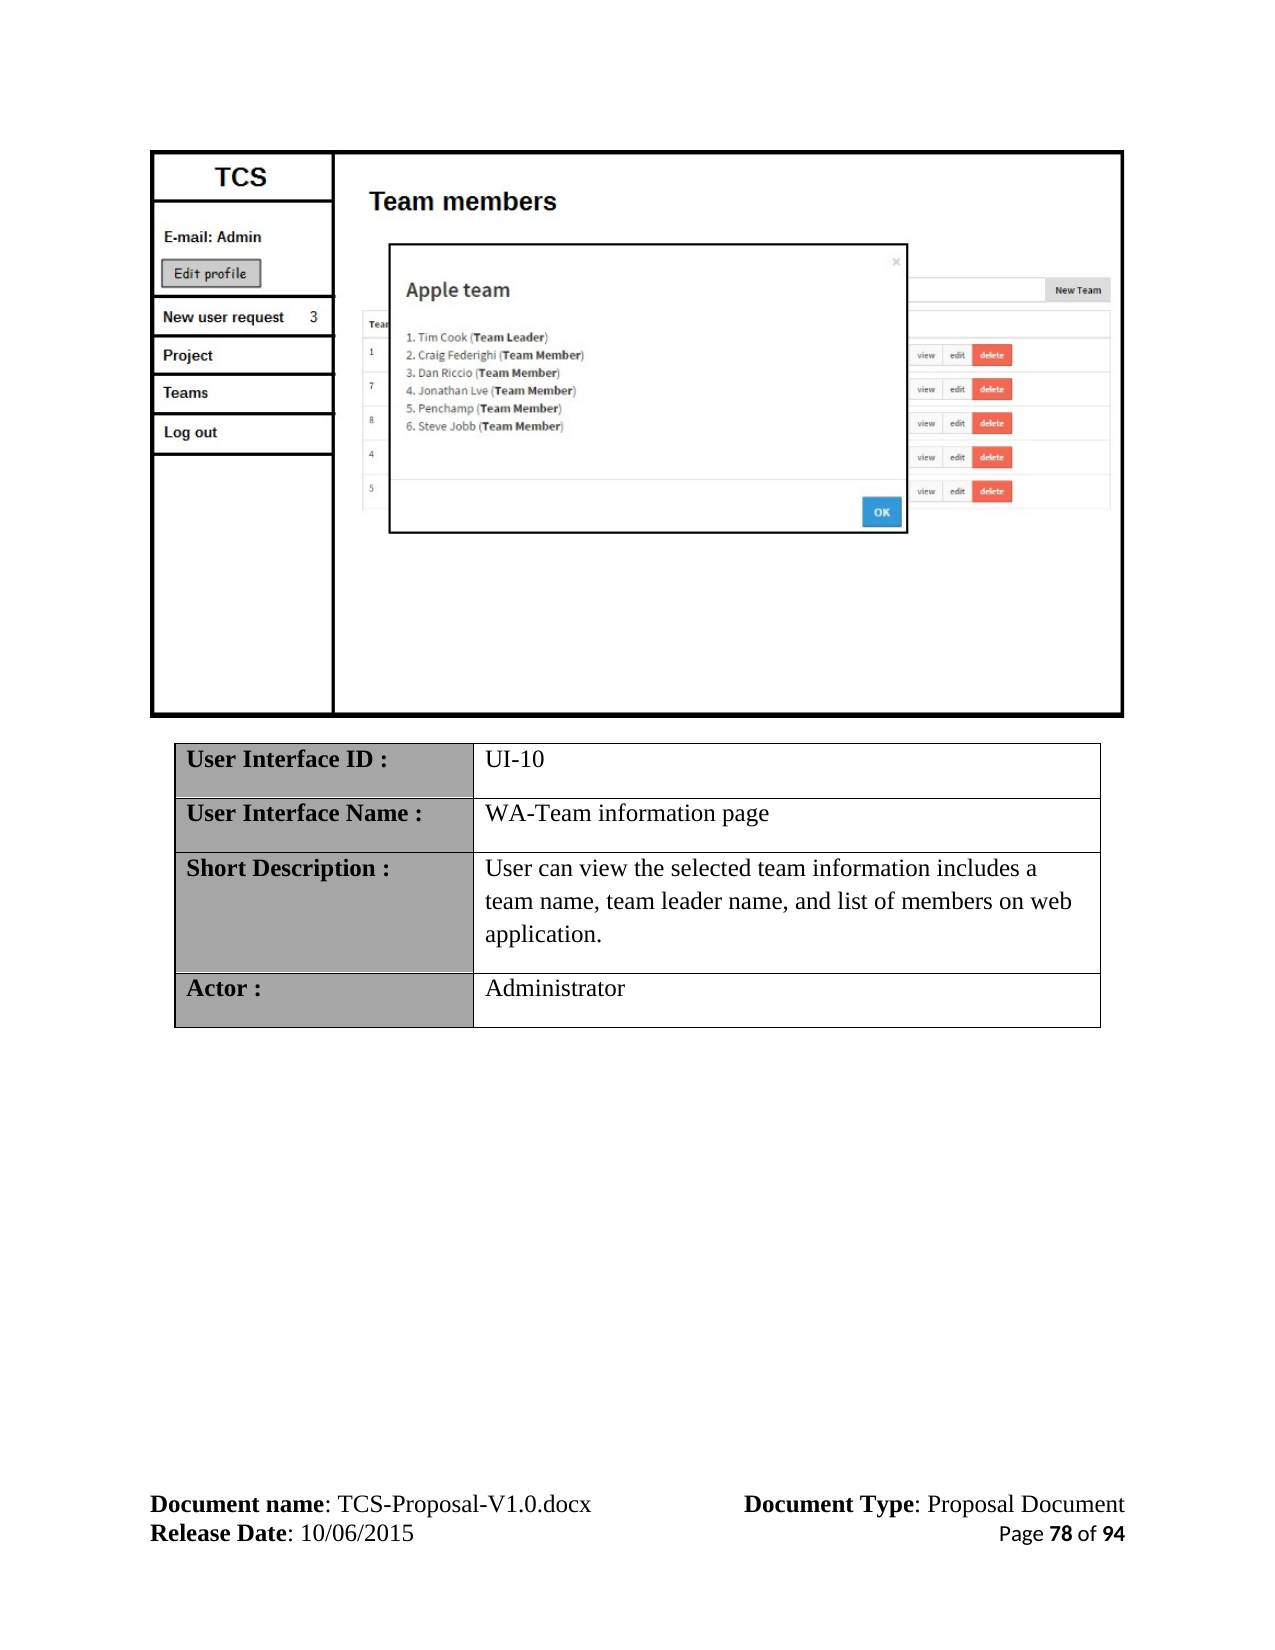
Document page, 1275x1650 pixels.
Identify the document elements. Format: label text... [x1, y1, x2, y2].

table_cell WA-Team information page [474, 799, 1100, 852]
table_cell Actor : [176, 974, 473, 1027]
table_cell User Interface Name : [176, 799, 473, 852]
table_cell Short Description : [176, 853, 473, 972]
picture [150, 150, 1125, 718]
table_header UI-10 [474, 744, 1100, 797]
table_header User Interface ID : [176, 744, 473, 797]
table_cell User can view the selected team information includes a team name, team leader name, and list of members on web application. [474, 853, 1100, 972]
table_cell Administrator [474, 974, 1100, 1027]
